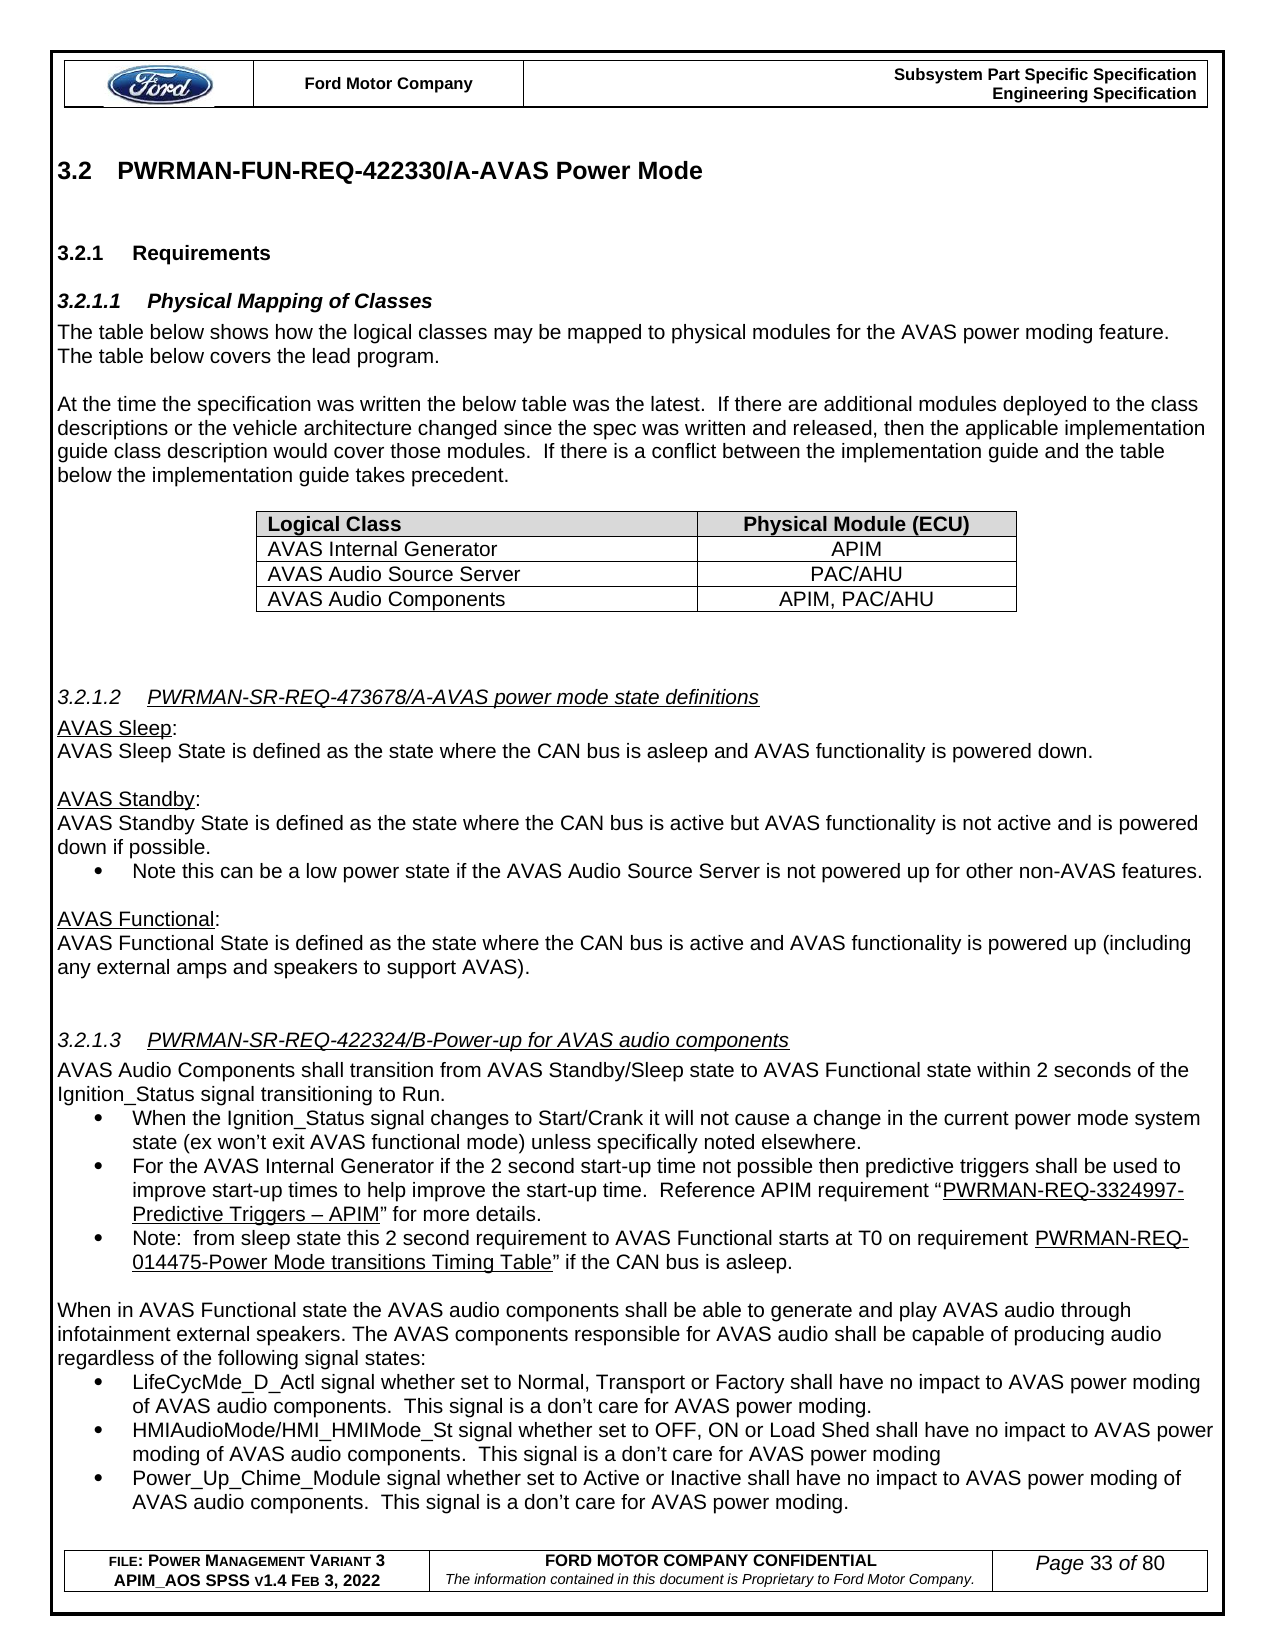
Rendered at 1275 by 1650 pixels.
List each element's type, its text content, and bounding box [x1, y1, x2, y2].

text At the time the specification was written the below table was the latest. If there are additional modules deployed to the class descriptions or the vehicle architecture changed since the spec was written and released, then the applicable implementation guide class description would cover those modules. If there is a conflict between the implementation guide and the table below the implementation guide takes precedent. [57, 391, 1215, 487]
text AVAS Audio Components shall transition from AVAS Standby/Sleep state to AVAS Functional state within 2 seconds of the Ignition_Status signal transitioning to Run. [57, 1058, 1215, 1106]
subtitle Physical Mapping of Classes [57, 289, 1215, 313]
list LifeCycMde_D_Actl signal whether set to Normal, Transport or Factory shall have no impact to AVAS power moding of AVAS audio components. This signal is a don’t care for AVAS power moding. [94, 1370, 1215, 1418]
table_cell APIM, PAC/AHU [698, 587, 1016, 611]
text The table below shows how the logical classes may be mapped to physical modules for the AVAS power moding feature. The table below covers the lead program. [57, 319, 1215, 367]
picture [103, 61, 215, 107]
table_cell PAC/AHU [698, 562, 1016, 586]
subtitle PWRMAN-SR-REQ-473678/A-AVAS power mode state definitions [57, 685, 1215, 709]
text AVAS Sleep State is defined as the state where the CAN bus is asleep and AVAS functionality is powered down. [57, 739, 1215, 763]
table_cell APIM [698, 537, 1016, 561]
list Note this can be a low power state if the AVAS Audio Source Server is not powered up for other non-AVAS features. [94, 859, 1215, 883]
list HMIAudioMode/HMI_HMIMode_St signal whether set to OFF, ON or Load Shed shall have no impact to AVAS power moding of AVAS audio components. This signal is a don’t care for AVAS power moding [94, 1418, 1215, 1466]
subtitle PWRMAN-SR-REQ-422324/B-Power-up for AVAS audio components [57, 1028, 1215, 1052]
text AVAS Sleep: [57, 715, 1215, 739]
table_cell AVAS Internal Generator [257, 537, 697, 561]
list For the AVAS Internal Generator if the 2 second start-up time not possible then predictive triggers shall be used to improve start-up times to help improve the start-up time. Reference APIM requirement “PWRMAN-REQ-3324997-Predictive Triggers – APIM” for more details. [94, 1154, 1215, 1226]
table_header Physical Module (ECU) [698, 512, 1016, 536]
text AVAS Standby: [57, 787, 1215, 811]
list Power_Up_Chime_Module signal whether set to Active or Inactive shall have no impact to AVAS power moding of AVAS audio components. This signal is a don’t care for AVAS power moding. [94, 1466, 1215, 1514]
text AVAS Functional: [57, 907, 1215, 931]
subtitle Requirements [57, 240, 1215, 264]
subtitle PWRMAN-FUN-REQ-422330/A-AVAS Power Mode [57, 156, 1215, 185]
text AVAS Standby State is defined as the state where the CAN bus is active but AVAS functionality is not active and is powered down if possible. [57, 811, 1215, 859]
text When in AVAS Functional state the AVAS audio components shall be able to generate and play AVAS audio through infotainment external speakers. The AVAS components responsible for AVAS audio shall be capable of producing audio regardless of the following signal states: [57, 1298, 1215, 1370]
table_cell AVAS Audio Components [257, 587, 697, 611]
list When the Ignition_Status signal changes to Start/Crank it will not cause a change in the current power mode system state (ex won’t exit AVAS functional mode) unless specifically noted elsewhere. [94, 1106, 1215, 1154]
list Note: from sleep state this 2 second requirement to AVAS Functional starts at T0 on requirement PWRMAN-REQ-014475-Power Mode transitions Timing Table” if the CAN bus is asleep. [94, 1226, 1215, 1274]
table_cell AVAS Audio Source Server [257, 562, 697, 586]
table_header Logical Class [257, 512, 697, 536]
text AVAS Functional State is defined as the state where the CAN bus is active and AVAS functionality is powered up (including any external amps and speakers to support AVAS). [57, 931, 1215, 979]
